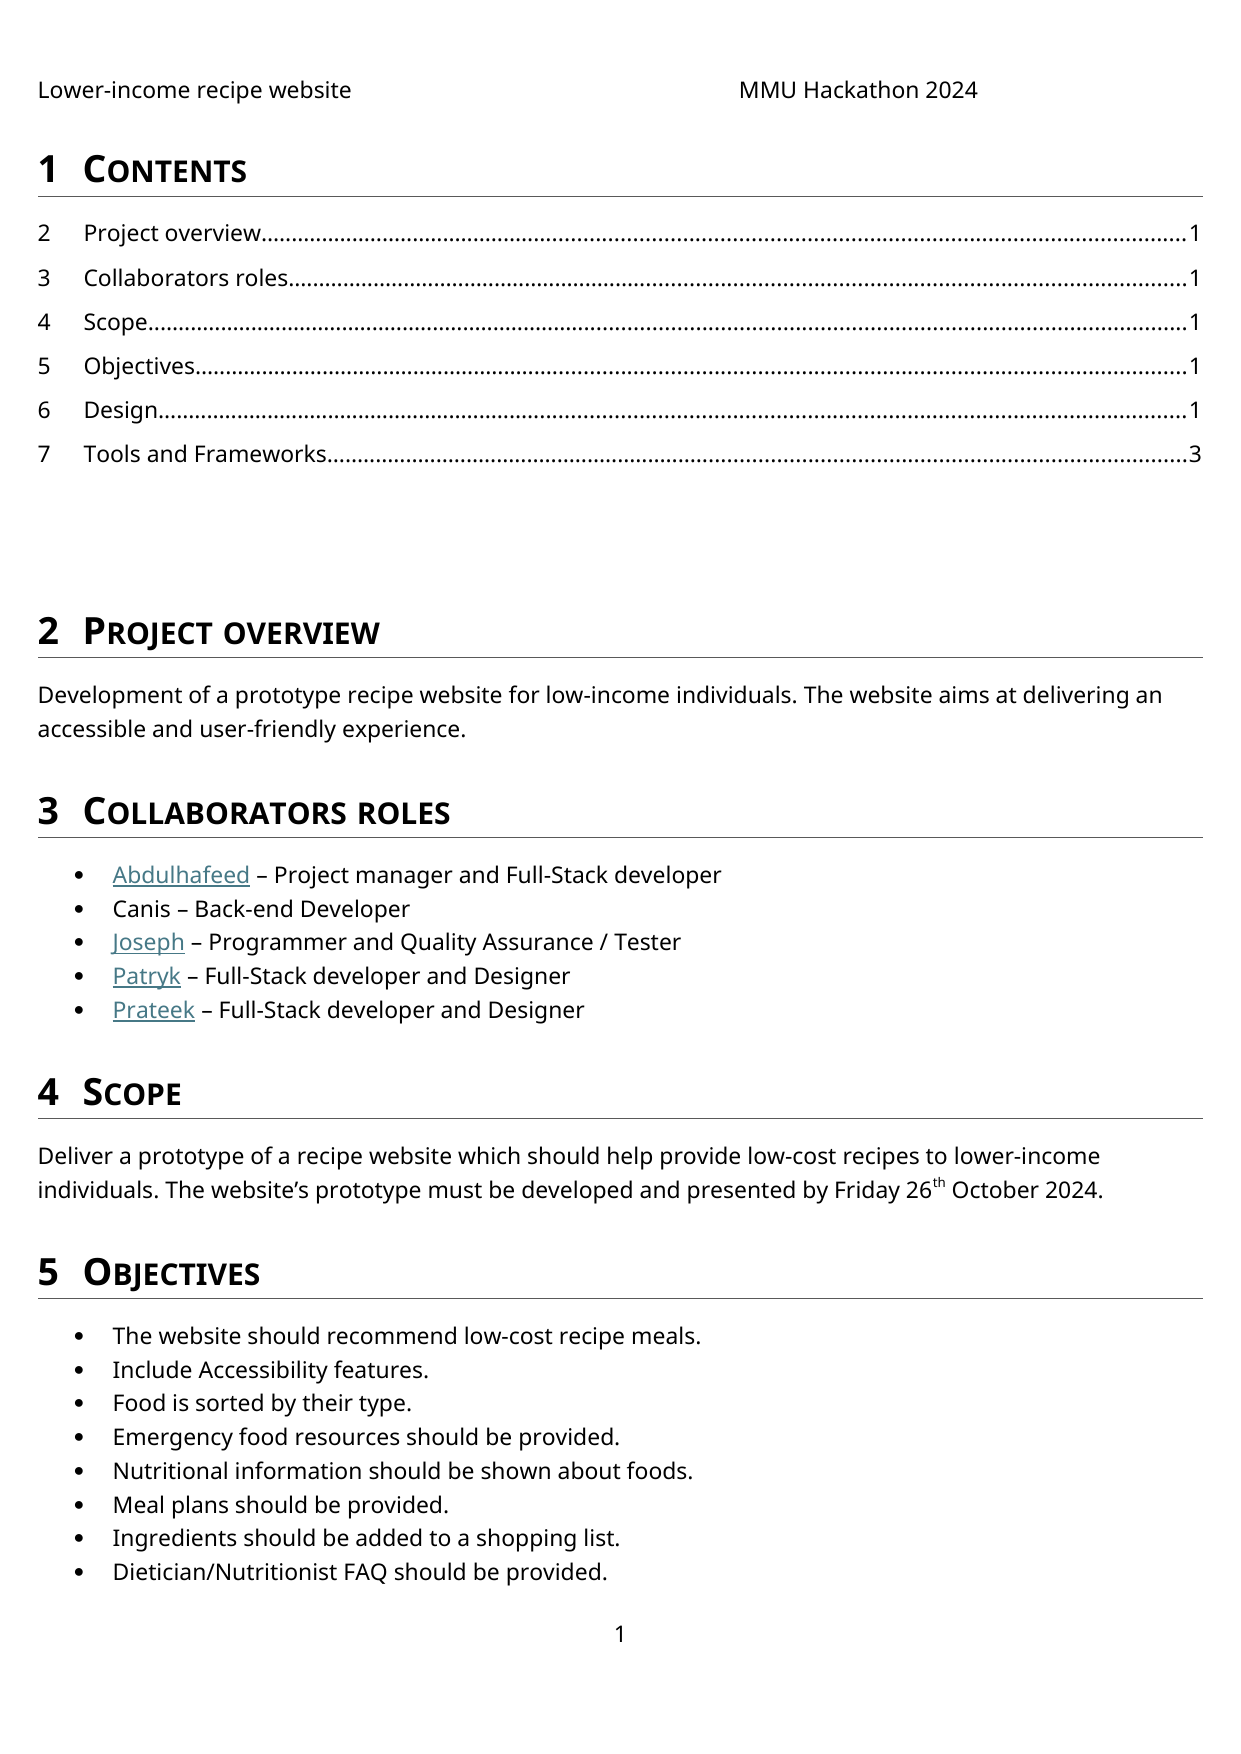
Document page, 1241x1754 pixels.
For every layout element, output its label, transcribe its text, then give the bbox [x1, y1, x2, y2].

list Abdulhafeed – Project manager and Full-Stack developer [75, 859, 1203, 890]
text Development of a prototype recipe website for low-income individuals. The website aims at delivering an accessible and user-friendly experience. [37, 679, 1203, 744]
list Emergency food resources should be provided. [75, 1421, 1203, 1452]
subtitle Objectives [37, 1245, 1203, 1299]
list Food is sorted by their type. [75, 1387, 1203, 1419]
list Ingredients should be added to a shopping list. [75, 1522, 1203, 1554]
list Patryk – Full-Stack developer and Designer [75, 960, 1203, 991]
list Joseph – Programmer and Quality Assurance / Tester [75, 926, 1203, 958]
list Canis – Back-end Developer [75, 893, 1203, 924]
list Include Accessibility features. [75, 1354, 1203, 1385]
list Prateek – Full-Stack developer and Designer [75, 994, 1203, 1025]
list Meal plans should be provided. [75, 1489, 1203, 1520]
list The website should recommend low-cost recipe meals. [75, 1320, 1203, 1351]
text Deliver a prototype of a recipe website which should help provide low-cost recipes to lower-income individuals. The website’s prototype must be developed and presented by Friday 26th October 2024. [37, 1140, 1203, 1205]
subtitle Scope [37, 1065, 1203, 1119]
list Dietician/Nutritionist FAQ should be provided. [75, 1556, 1203, 1587]
subtitle Collaborators roles [37, 784, 1203, 838]
subtitle Project overview [37, 604, 1203, 658]
list Nutritional information should be shown about foods. [75, 1455, 1203, 1486]
